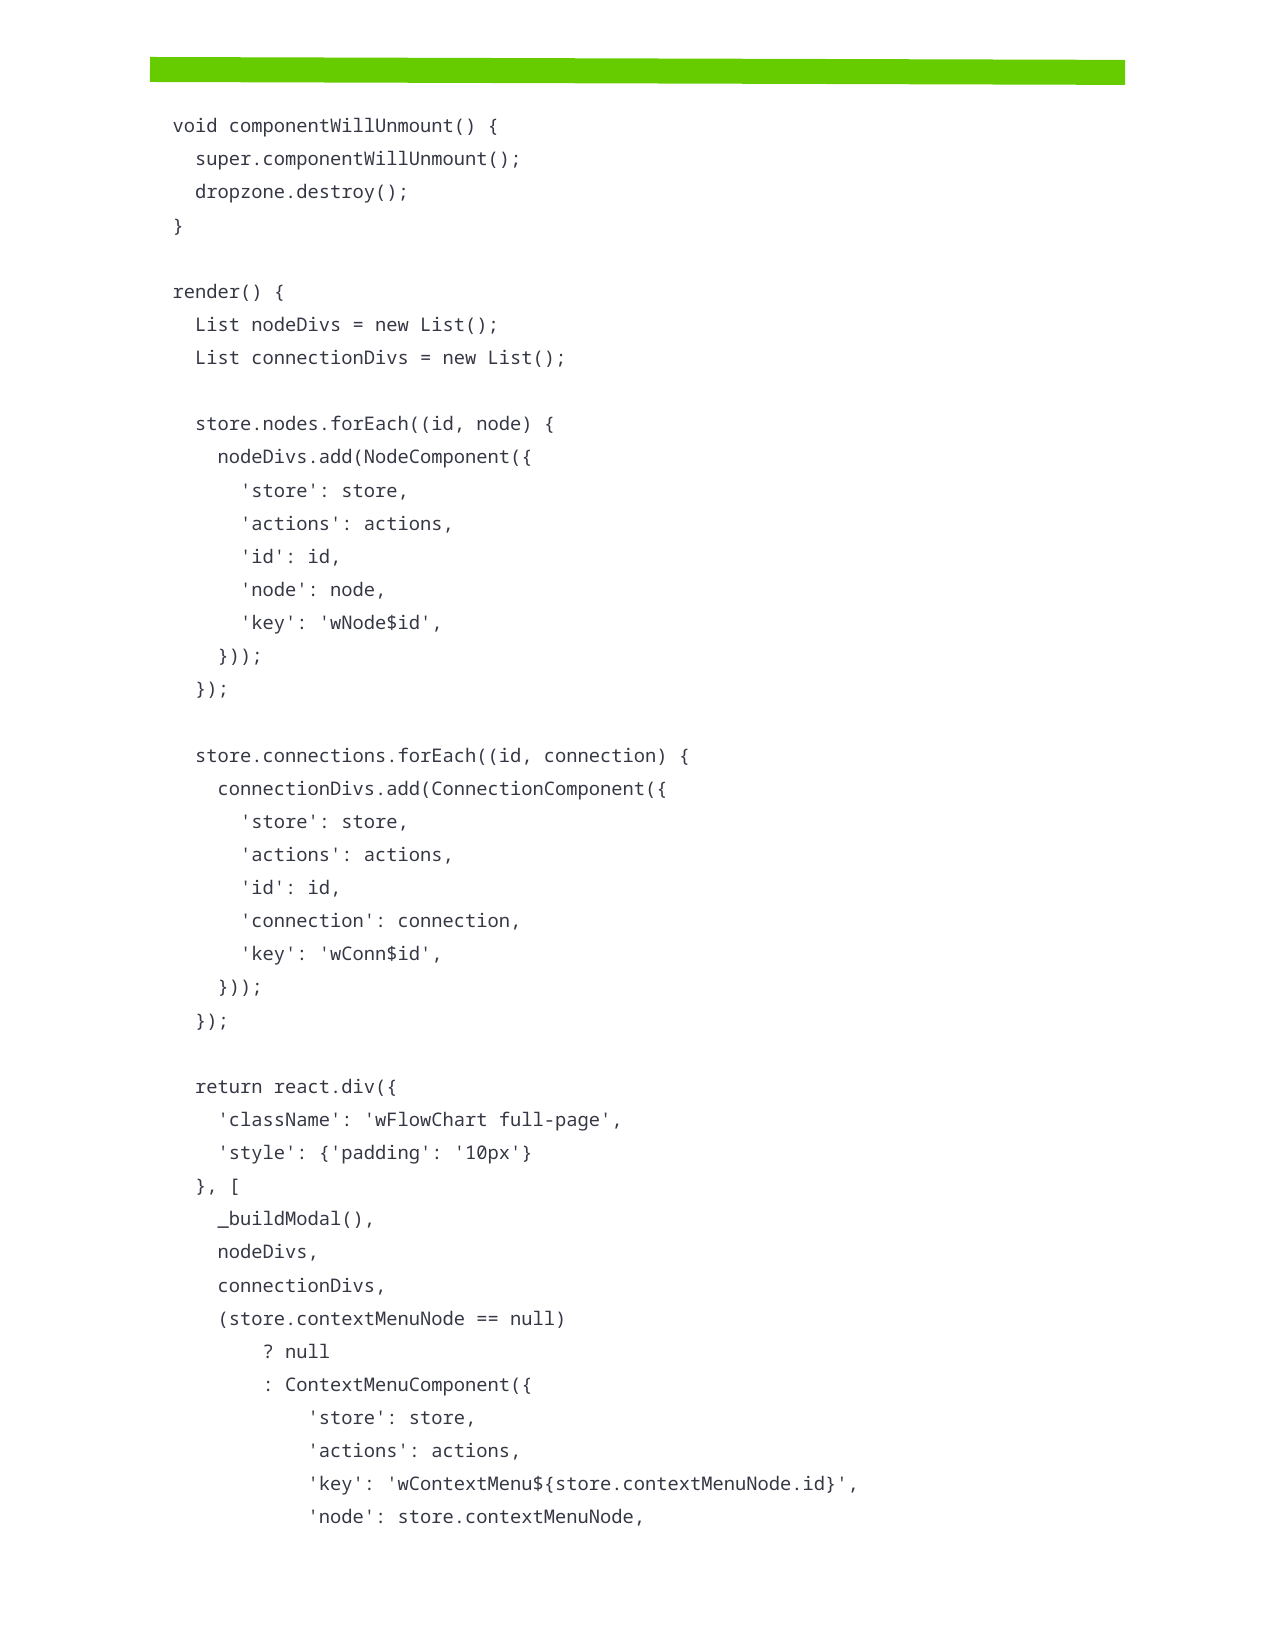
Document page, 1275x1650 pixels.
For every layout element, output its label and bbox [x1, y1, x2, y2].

text [150, 112, 1125, 1529]
